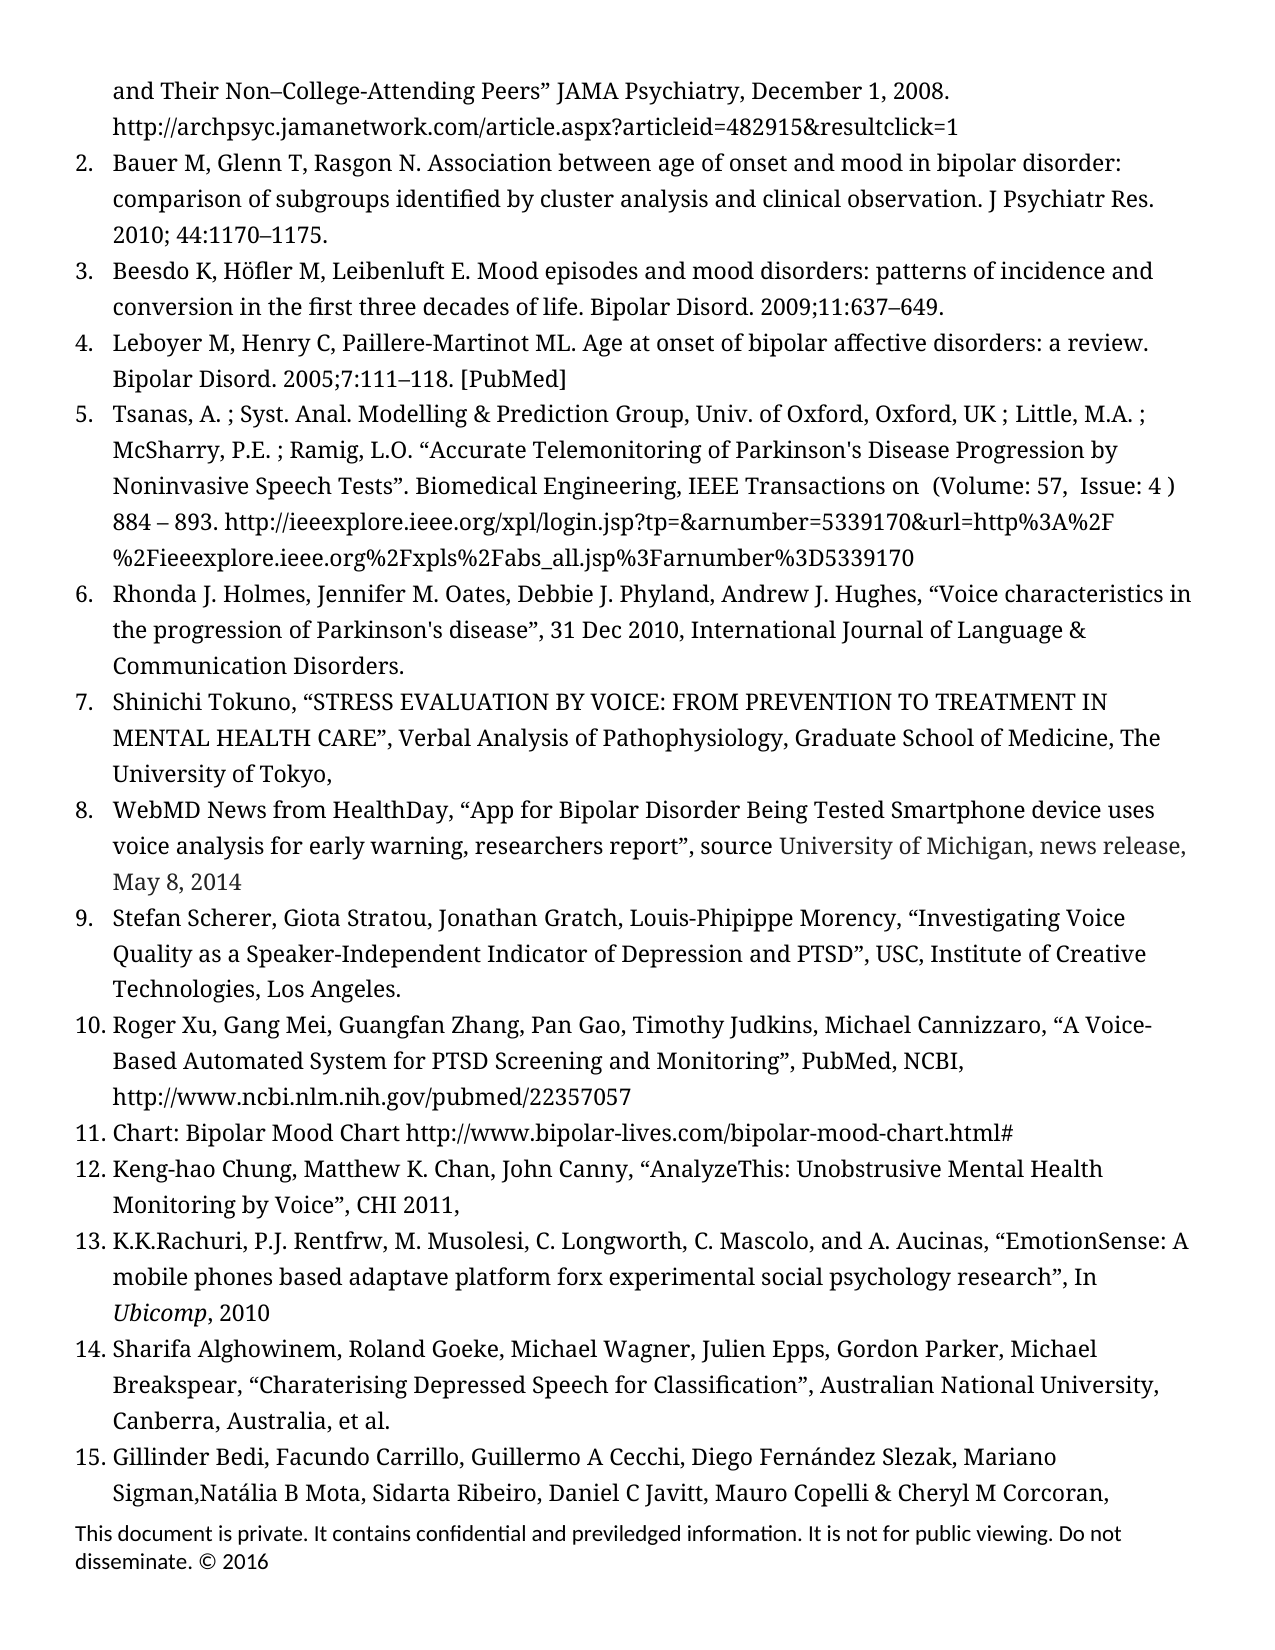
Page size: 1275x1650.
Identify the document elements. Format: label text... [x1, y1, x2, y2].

list K.K.Rachuri, P.J. Rentfrw, M. Musolesi, C. Longworth, C. Mascolo, and A. Aucinas, “EmotionSense: A mobile phones based adaptave platform forx experimental social psychology research”, In Ubicomp, 2010 [75, 1225, 1200, 1328]
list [75, 1441, 1200, 1508]
list Roger Xu, Gang Mei, Guangfan Zhang, Pan Gao, Timothy Judkins, Michael Cannizzaro, “A Voice-Based Automated System for PTSD Screening and Monitoring”, PubMed, NCBI, http://www.ncbi.nlm.nih.gov/pubmed/22357057 [75, 1009, 1200, 1112]
list Rhonda J. Holmes, Jennifer M. Oates, Debbie J. Phyland, Andrew J. Hughes, “Voice characteristics in the progression of Parkinson's disease”, 31 Dec 2010, International Journal of Language & Communication Disorders. [75, 578, 1200, 681]
list WebMD News from HealthDay, “App for Bipolar Disorder Being Tested Smartphone device uses voice analysis for early warning, researchers report”, source University of Michigan, news release, May 8, 2014 [75, 794, 1200, 897]
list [75, 75, 1200, 142]
list Keng-hao Chung, Matthew K. Chan, John Canny, “AnalyzeThis: Unobstrusive Mental Health Monitoring by Voice”, CHI 2011, [75, 1153, 1200, 1220]
list Leboyer M, Henry C, Paillere-Martinot ML. Age at onset of bipolar affective disorders: a review. Bipolar Disord. 2005;7:111–118. [PubMed] [75, 327, 1200, 394]
list Stefan Scherer, Giota Stratou, Jonathan Gratch, Louis-Phipippe Morency, “Investigating Voice Quality as a Speaker-Independent Indicator of Depression and PTSD”, USC, Institute of Creative Technologies, Los Angeles. [75, 902, 1200, 1005]
list Tsanas, A. ; Syst. Anal. Modelling & Prediction Group, Univ. of Oxford, Oxford, UK ; Little, M.A. ; McSharry, P.E. ; Ramig, L.O. “Accurate Telemonitoring of Parkinson's Disease Progression by Noninvasive Speech Tests”. Biomedical Engineering, IEEE Transactions on (Volume: 57, Issue: 4 ) 884 – 893. http://ieeexplore.ieee.org/xpl/login.jsp?tp=&arnumber=5339170&url=http%3A%2F%2Fieeexplore.ieee.org%2Fxpls%2Fabs_all.jsp%3Farnumber%3D5339170 [75, 398, 1200, 573]
list Shinichi Tokuno, “STRESS EVALUATION BY VOICE: FROM PREVENTION TO TREATMENT IN MENTAL HEALTH CARE”, Verbal Analysis of Pathophysiology, Graduate School of Medicine, The University of Tokyo, [75, 686, 1200, 789]
list Sharifa Alghowinem, Roland Goeke, Michael Wagner, Julien Epps, Gordon Parker, Michael Breakspear, “Charaterising Depressed Speech for Classification”, Australian National University, Canberra, Australia, et al. [75, 1333, 1200, 1436]
list Bauer M, Glenn T, Rasgon N. Association between age of onset and mood in bipolar disorder: comparison of subgroups identified by cluster analysis and clinical observation. J Psychiatr Res. 2010; 44:1170–1175. [75, 147, 1200, 250]
list Chart: Bipolar Mood Chart http://www.bipolar-lives.com/bipolar-mood-chart.html# [75, 1117, 1200, 1148]
list Beesdo K, Höfler M, Leibenluft E. Mood episodes and mood disorders: patterns of incidence and conversion in the first three decades of life. Bipolar Disord. 2009;11:637–649. [75, 255, 1200, 322]
